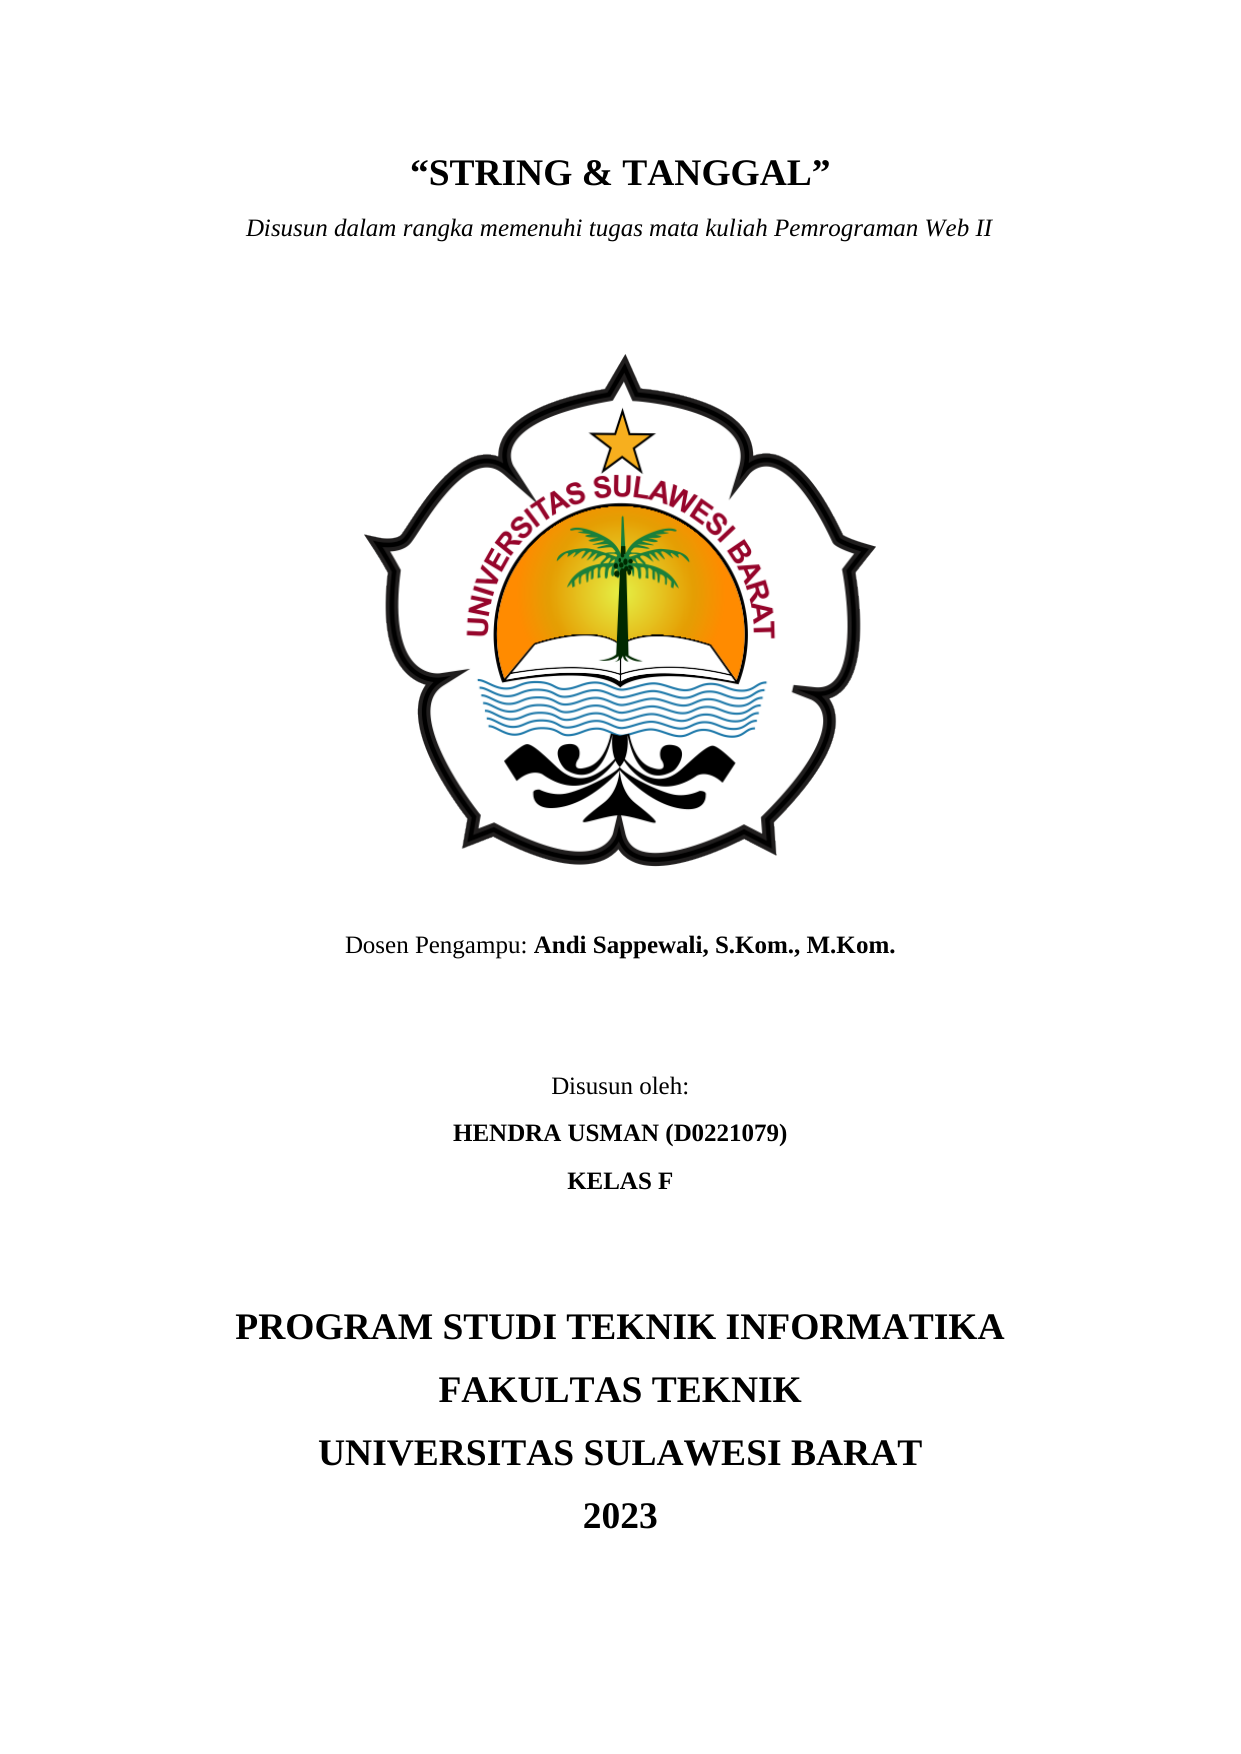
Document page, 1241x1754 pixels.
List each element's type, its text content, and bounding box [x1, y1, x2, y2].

text PROGRAM STUDI TEKNIK INFORMATIKA [150, 1304, 1090, 1347]
text KELAS F [150, 1166, 1090, 1195]
text FAKULTAS TEKNIK [150, 1367, 1090, 1410]
text “STRING & TANGGAL” [150, 150, 1090, 193]
text Disusun oleh: [150, 1071, 1090, 1099]
text Disusun dalam rangka memenuhi tugas mata kuliah Pemrograman Web II [150, 213, 1090, 242]
text HENDRA USMAN (D0221079) [150, 1118, 1090, 1147]
text 2023 [150, 1494, 1090, 1537]
text Dosen Pengampu: Andi Sappewali, S.Kom., M.Kom. [150, 930, 1090, 959]
text UNIVERSITAS SULAWESI BARAT [150, 1431, 1090, 1474]
picture [363, 353, 877, 867]
